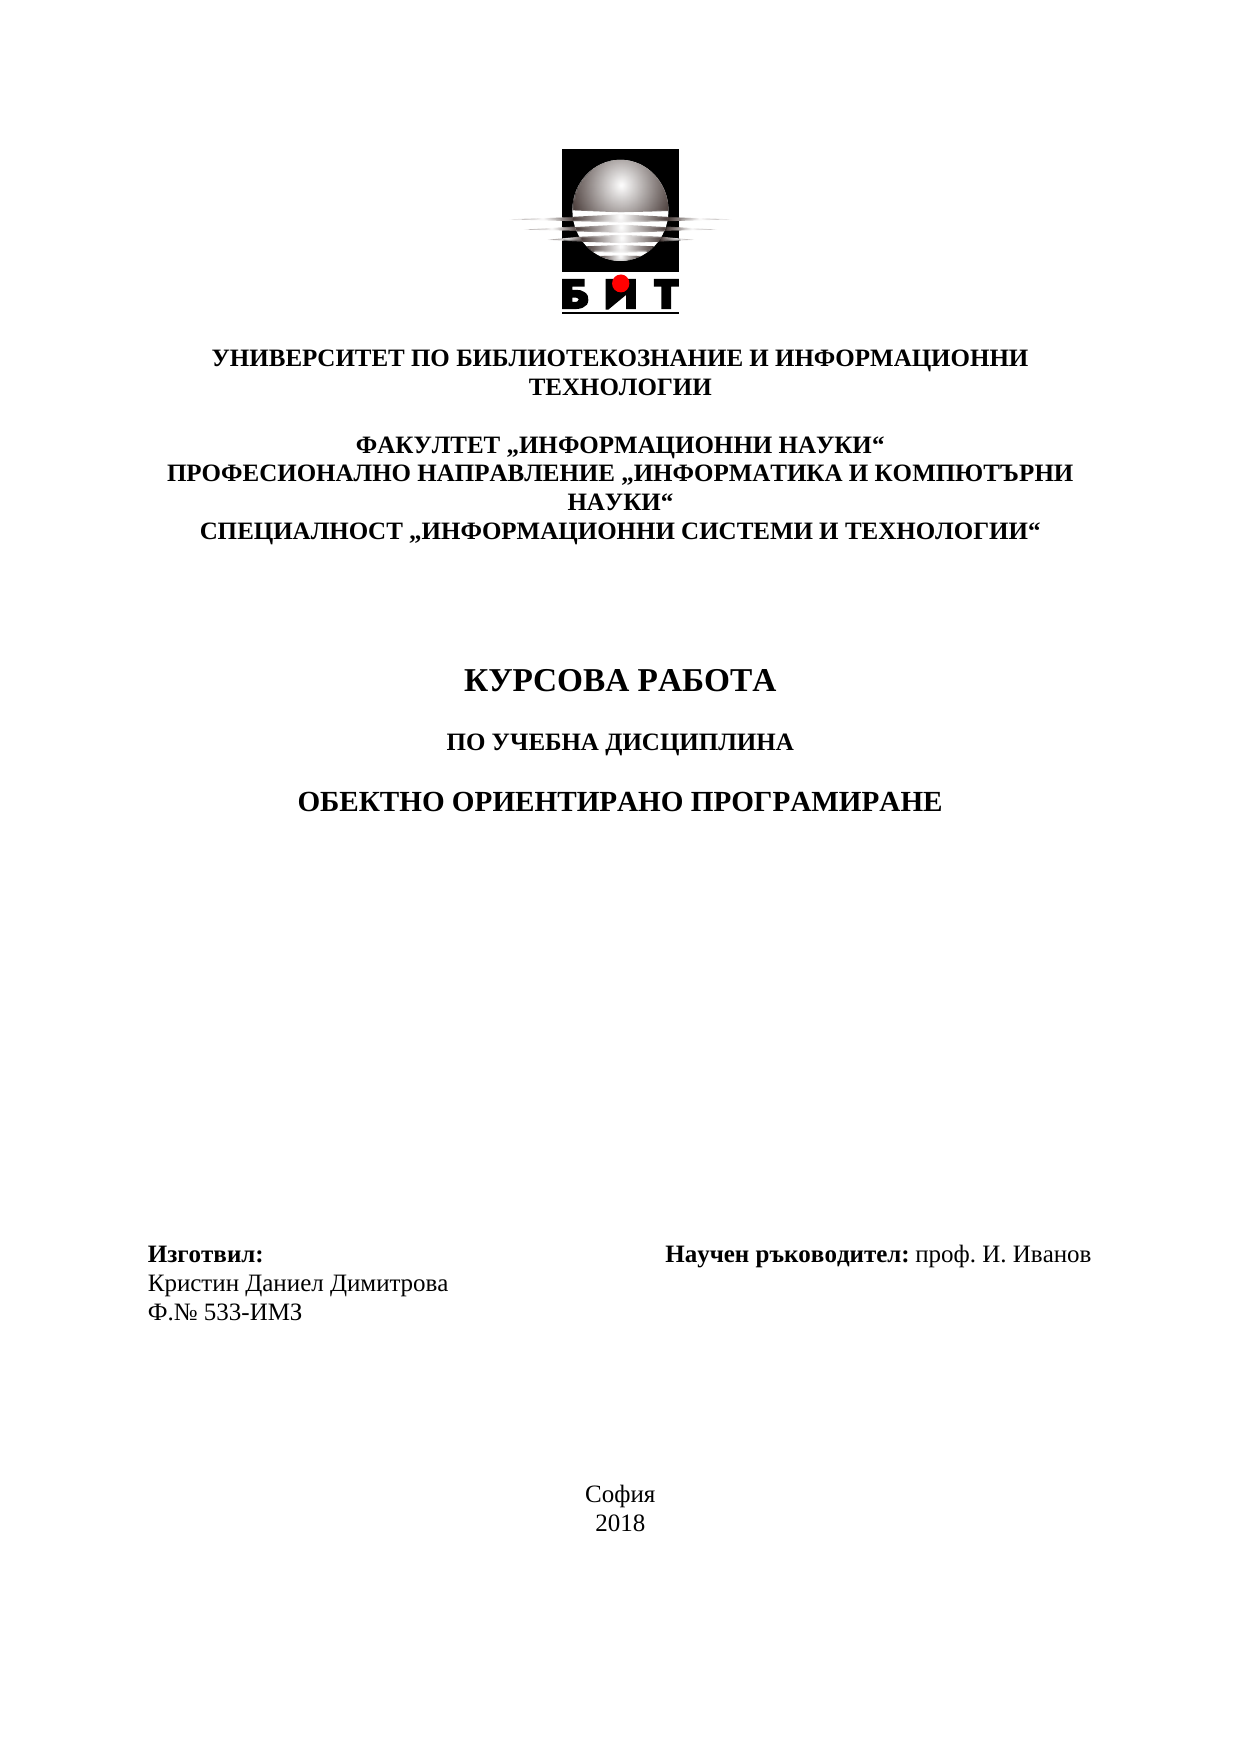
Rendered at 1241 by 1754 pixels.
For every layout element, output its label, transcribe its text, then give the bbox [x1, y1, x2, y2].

text 2018 [148, 1508, 1093, 1537]
text Ф.№ 533-ИМЗ [148, 1297, 1093, 1326]
text Изготвил: Научен ръководител: проф. И. Иванов [148, 1239, 1093, 1268]
text ПО УЧЕБНА ДИСЦИПЛИНА [148, 727, 1093, 756]
text ОБЕКТНО ОРИЕНТИРАНО ПРОГРАМИРАНЕ [148, 784, 1093, 818]
text УНИВЕРСИТЕТ ПО БИБЛИОТЕКОЗНАНИЕ И ИНФОРМАЦИОННИ ТЕХНОЛОГИИ [148, 343, 1093, 401]
text ФАКУЛТЕТ „ИНФОРМАЦИОННИ НАУКИ“ [148, 430, 1093, 458]
text СПЕЦИАЛНОСТ „ИНФОРМАЦИОННИ СИСТЕМИ И ТЕХНОЛОГИИ“ [148, 516, 1093, 545]
text ПРОФЕСИОНАЛНО НАПРАВЛЕНИЕ „ИНФОРМАТИКА И КОМПЮТЪРНИ НАУКИ“ [148, 458, 1093, 516]
text КУРСОВА РАБОТА [148, 660, 1093, 698]
text Кристин Даниел Димитрова [148, 1268, 1093, 1297]
text София [148, 1479, 1093, 1508]
